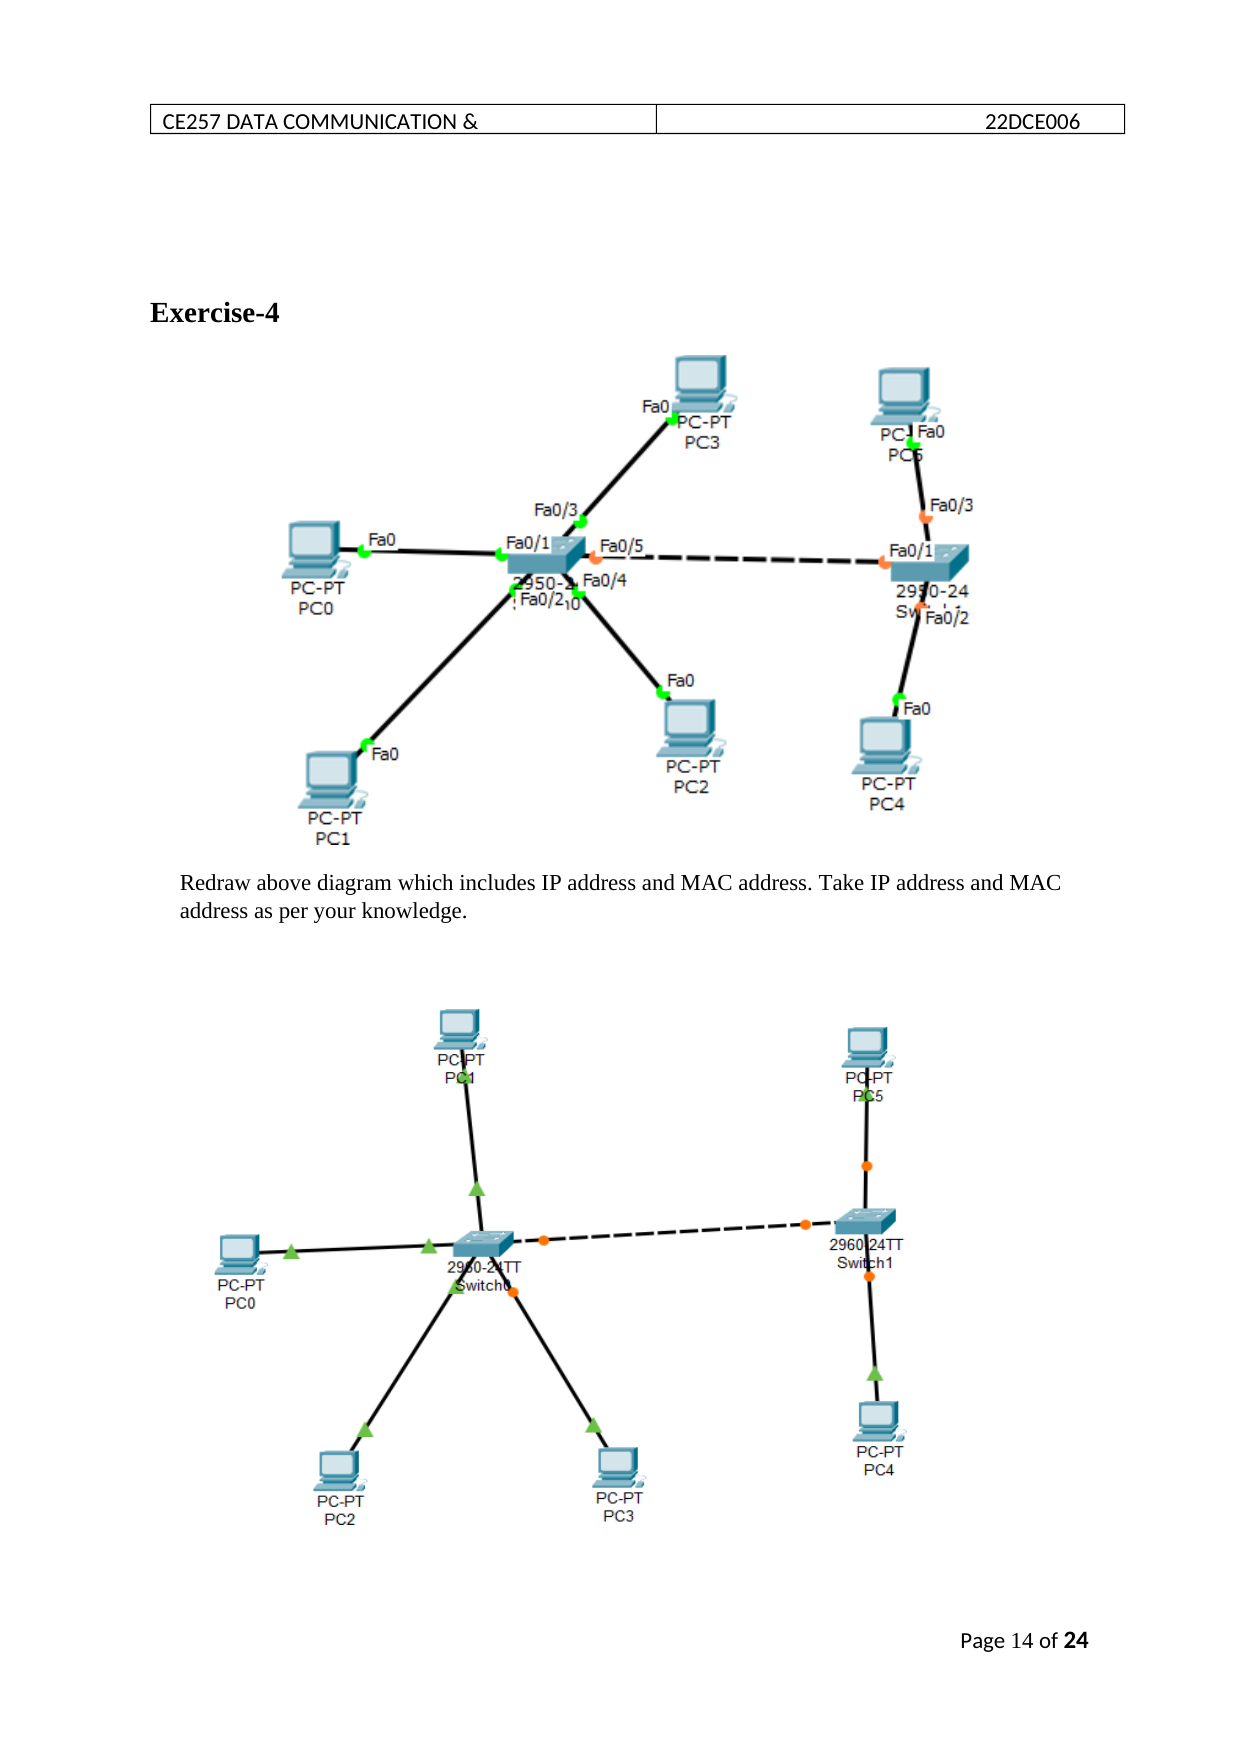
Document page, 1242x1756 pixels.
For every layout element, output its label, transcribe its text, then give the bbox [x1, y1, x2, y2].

subtitle Exercise-4 [150, 295, 1127, 328]
picture [214, 1008, 907, 1525]
picture [281, 355, 974, 845]
